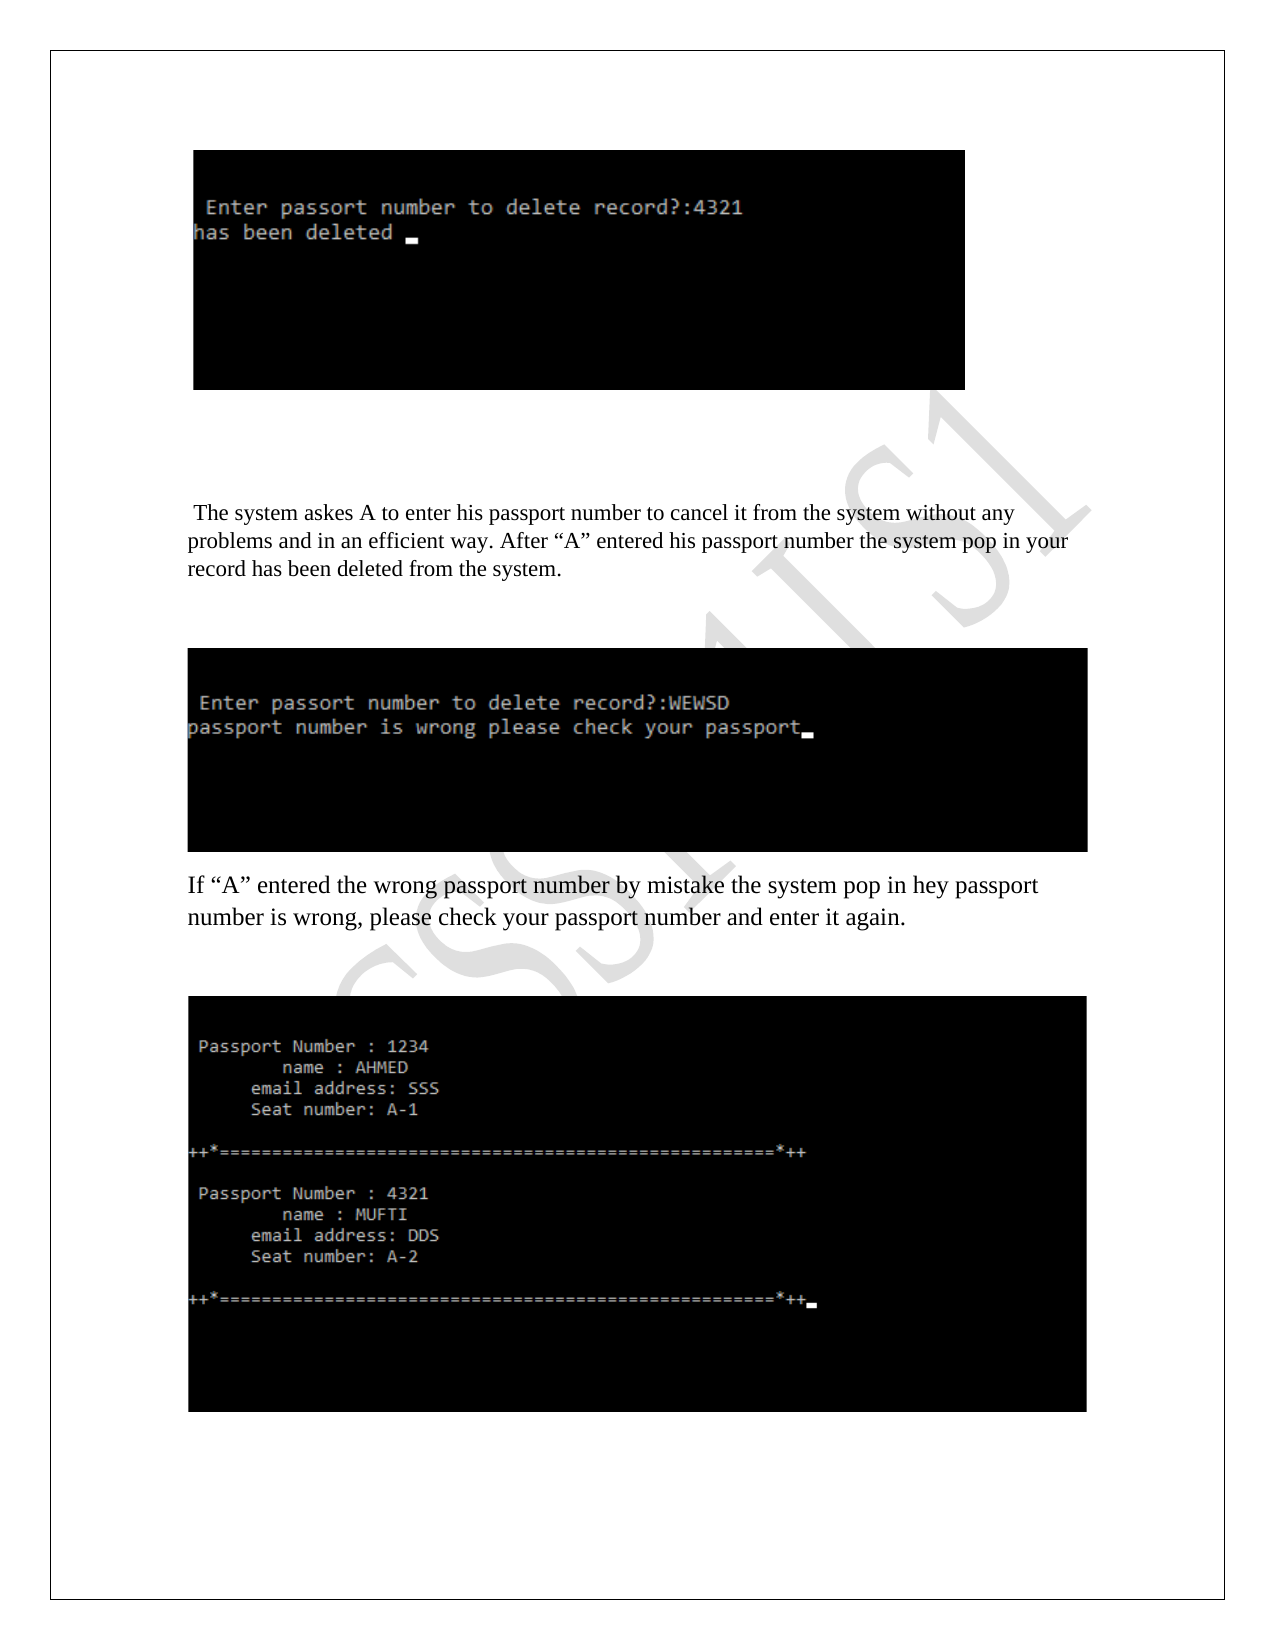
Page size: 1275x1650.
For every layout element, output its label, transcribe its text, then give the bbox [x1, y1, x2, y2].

picture [187, 648, 1088, 852]
text If “A” entered the wrong passport number by mistake the system pop in hey passport number is wrong, please check your passport number and enter it again. [187, 871, 1087, 930]
picture [193, 150, 965, 390]
picture [188, 996, 1087, 1412]
text The system askes A to enter his passport number to cancel it from the system without any problems and in an efficient way. After “A” entered his passport number the system pop in your record has been deleted from the system. [187, 498, 1087, 582]
